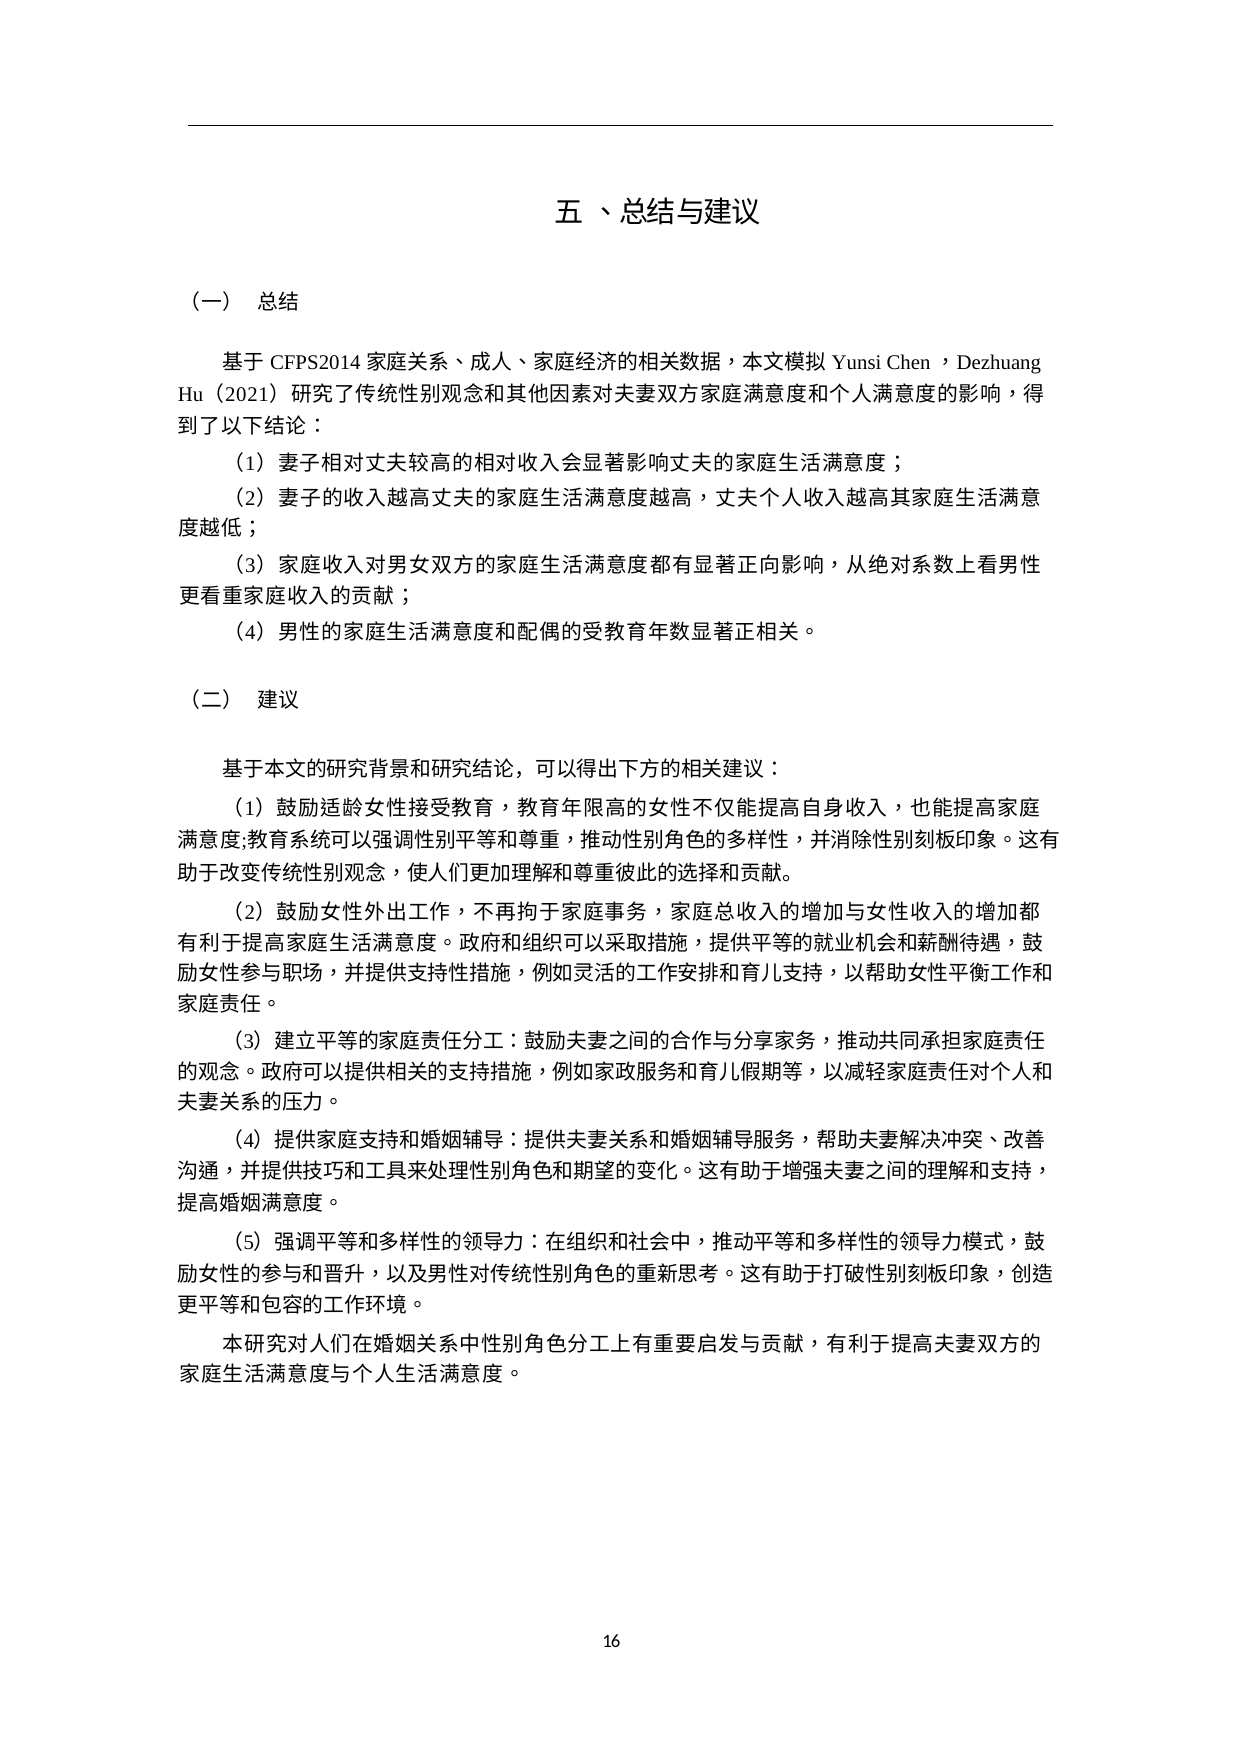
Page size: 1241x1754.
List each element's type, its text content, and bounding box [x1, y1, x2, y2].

text （2）妻子的收入越高丈夫的家庭生活满意度越高，丈夫个人收入越高其家庭生活满意 度越低； [179, 483, 1063, 542]
text （1）妻子相对丈夫较高的相对收入会显著影响丈夫的家庭生活满意度； [223, 449, 1064, 476]
text 基于本文的研究背景和研究结论，可以得出下方的相关建议： [178, 752, 1063, 783]
text 基于 CFPS2014 家庭关系、成人、家庭经济的相关数据，本文模拟 Yunsi Chen ，Dezhuang Hu（2021）研究了传统性别观念和其他因素对夫妻双方家庭满意度和个人满意度的影响，得 到了以下结论： [178, 347, 1063, 439]
text 五 、总结与建议 [554, 196, 1064, 229]
list 强调平等和多样性的领导力：在组织和社会中，推动平等和多样性的领导力模式，鼓励女性的参与和晋升，以及男性对传统性别角色的重新思考。这有助于打破性别刻板印象，创造更平等和包容的工作环境。 [178, 1227, 1063, 1319]
list 鼓励女性外出工作，不再拘于家庭事务，家庭总收入的增加与女性收入的增加都 有利于提高家庭生活满意度。政府和组织可以采取措施，提供平等的就业机会和薪酬待遇，鼓励女性参与职场，并提供支持性措施，例如灵活的工作安排和育儿支持，以帮助女性平衡工作和家庭责任。 [178, 897, 1063, 1017]
list 建立平等的家庭责任分工：鼓励夫妻之间的合作与分享家务，推动共同承担家庭责任的观念。政府可以提供相关的支持措施，例如家政服务和育儿假期等，以减轻家庭责任对个人和夫妻关系的压力。 [178, 1026, 1063, 1116]
text （一） 总结 [179, 286, 1064, 315]
text 本研究对人们在婚姻关系中性别角色分工上有重要启发与贡献，有利于提高夫妻双方的 家庭生活满意度与个人生活满意度。 [179, 1329, 1063, 1388]
text （4）男性的家庭生活满意度和配偶的受教育年数显著正相关。 [223, 618, 1064, 645]
list 鼓励适龄女性接受教育，教育年限高的女性不仅能提高自身收入，也能提高家庭 满意度;教育系统可以强调性别平等和尊重，推动性别角色的多样性，并消除性别刻板印象。这有助于改变传统性别观念，使人们更加理解和尊重彼此的选择和贡献。 [178, 793, 1063, 887]
text （二） 建议 [179, 684, 1064, 713]
text （3）家庭收入对男女双方的家庭生活满意度都有显著正向影响，从绝对系数上看男性 更看重家庭收入的贡献； [179, 550, 1063, 609]
list 提供家庭支持和婚姻辅导：提供夫妻关系和婚姻辅导服务，帮助夫妻解决冲突、改善沟通，并提供技巧和工具来处理性别角色和期望的变化。这有助于增强夫妻之间的理解和支持，提高婚姻满意度。 [178, 1125, 1063, 1217]
